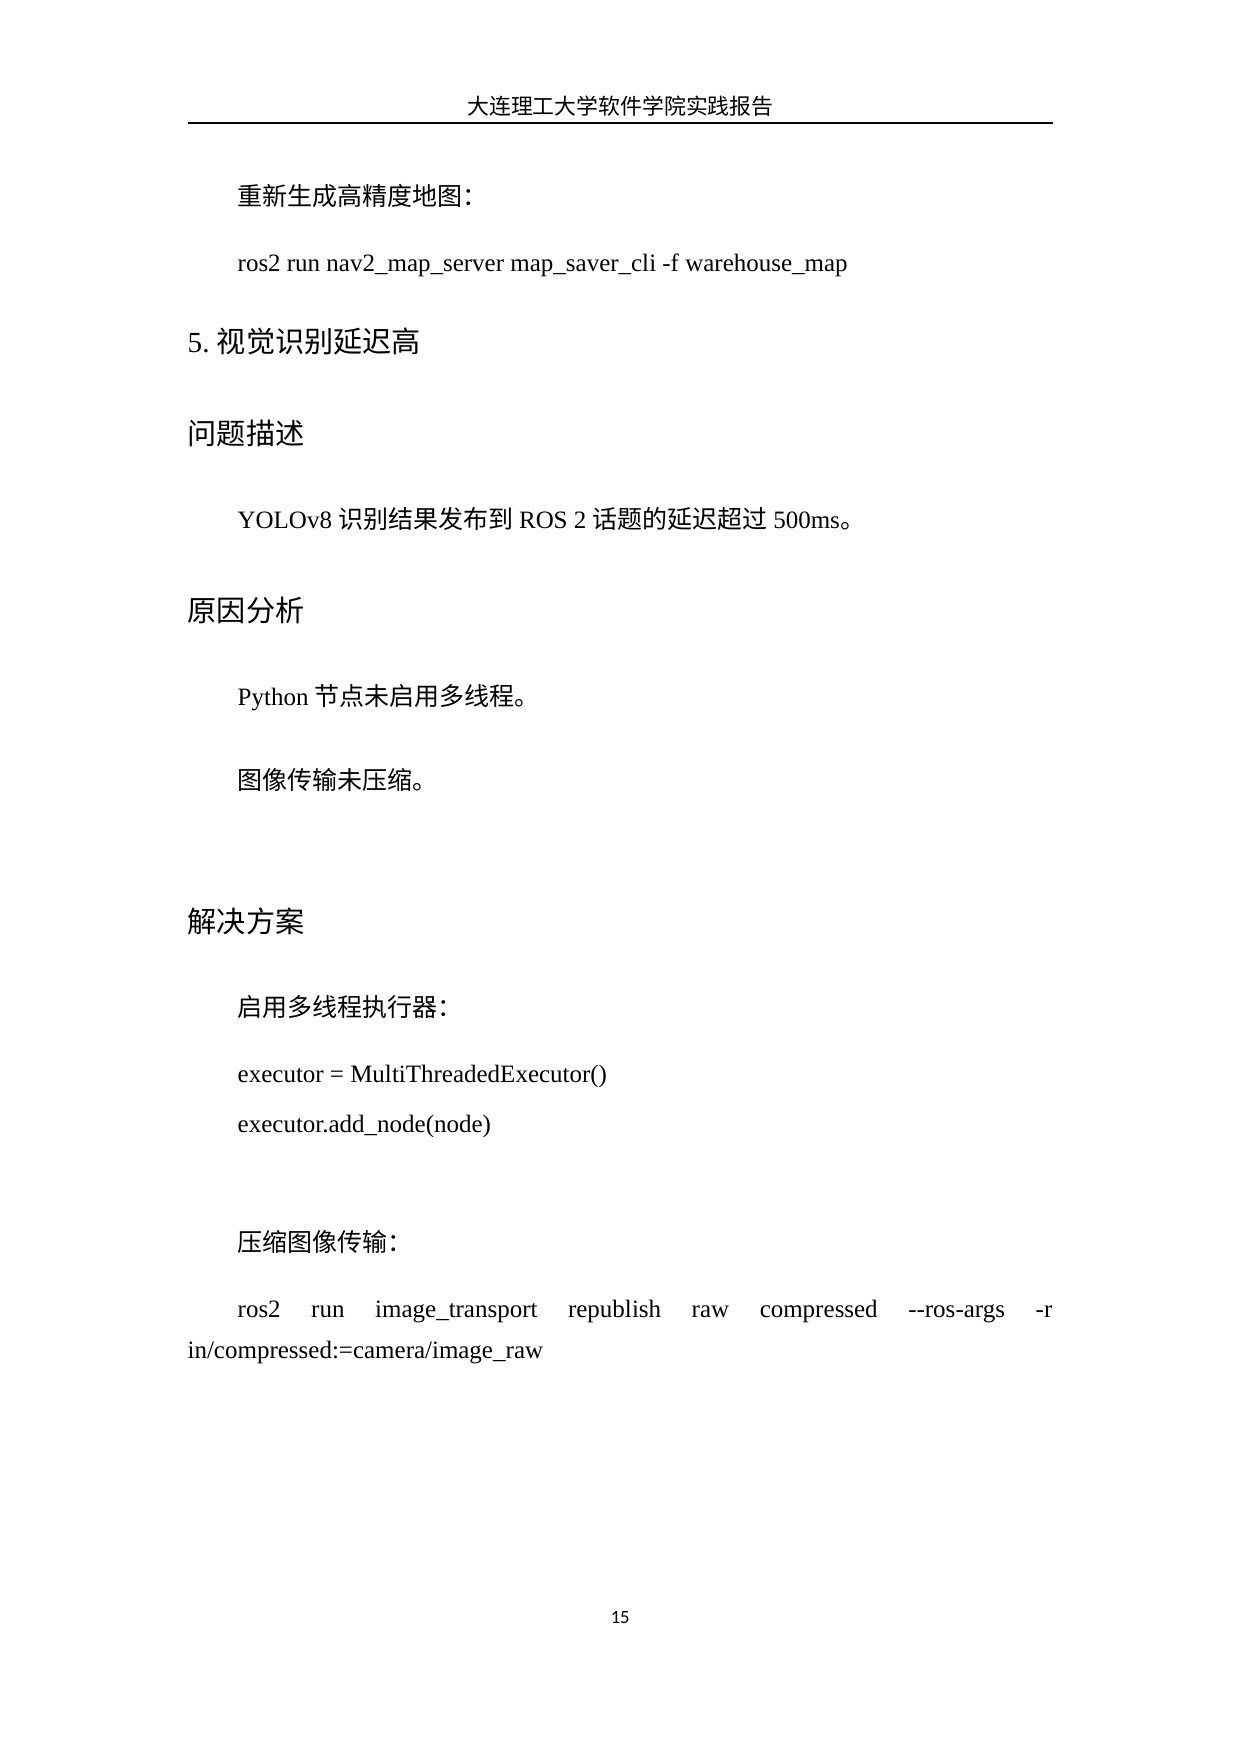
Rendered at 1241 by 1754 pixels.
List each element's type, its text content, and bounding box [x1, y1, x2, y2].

text ​压缩图像传输​： [187, 1208, 1053, 1273]
text ros2 run image_transport republish raw compressed --ros-args -r in/compressed:=camera/image_raw [187, 1292, 1053, 1365]
text YOLOv8 识别结果发布到 ROS 2 话题的延迟超过 500ms。 [187, 485, 1053, 550]
text 图像传输未压缩。 [187, 746, 1053, 811]
subtitle ​解决方案​ [187, 887, 1053, 952]
subtitle ​问题描述​ [187, 399, 1053, 464]
text ​启用多线程执行器​： [187, 973, 1053, 1038]
text ros2 run nav2_map_server map_saver_cli -f warehouse_map [187, 246, 1053, 279]
text executor.add_node(node) [187, 1108, 1053, 1140]
text executor = MultiThreadedExecutor() [187, 1057, 1053, 1090]
text Python 节点未启用多线程。 [187, 662, 1053, 727]
subtitle ​5. 视觉识别延迟高​ [187, 307, 1053, 372]
subtitle ​原因分析​ [187, 576, 1053, 641]
text ​重新生成高精度地图​： [187, 162, 1053, 227]
